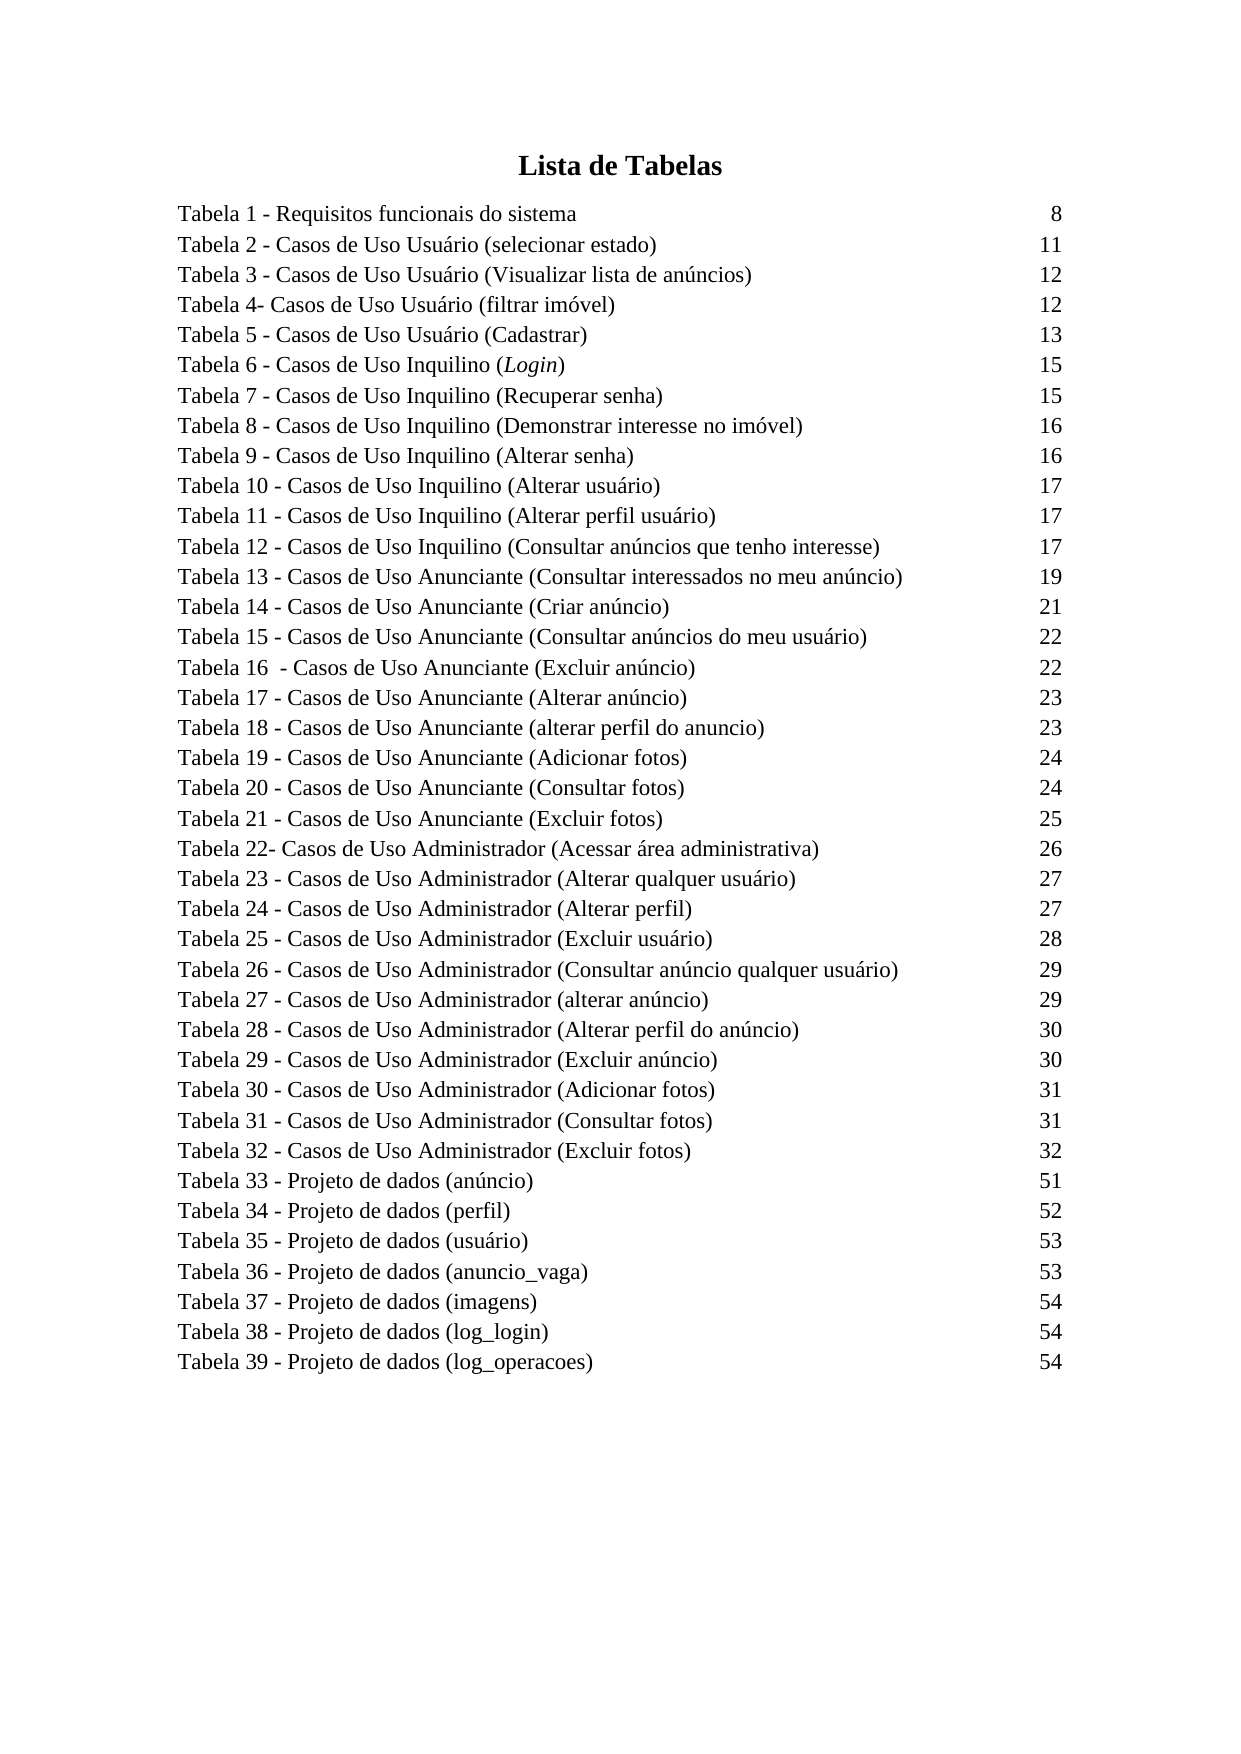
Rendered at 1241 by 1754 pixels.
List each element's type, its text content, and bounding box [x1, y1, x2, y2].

text Lista de Tabelas [177, 148, 1063, 181]
